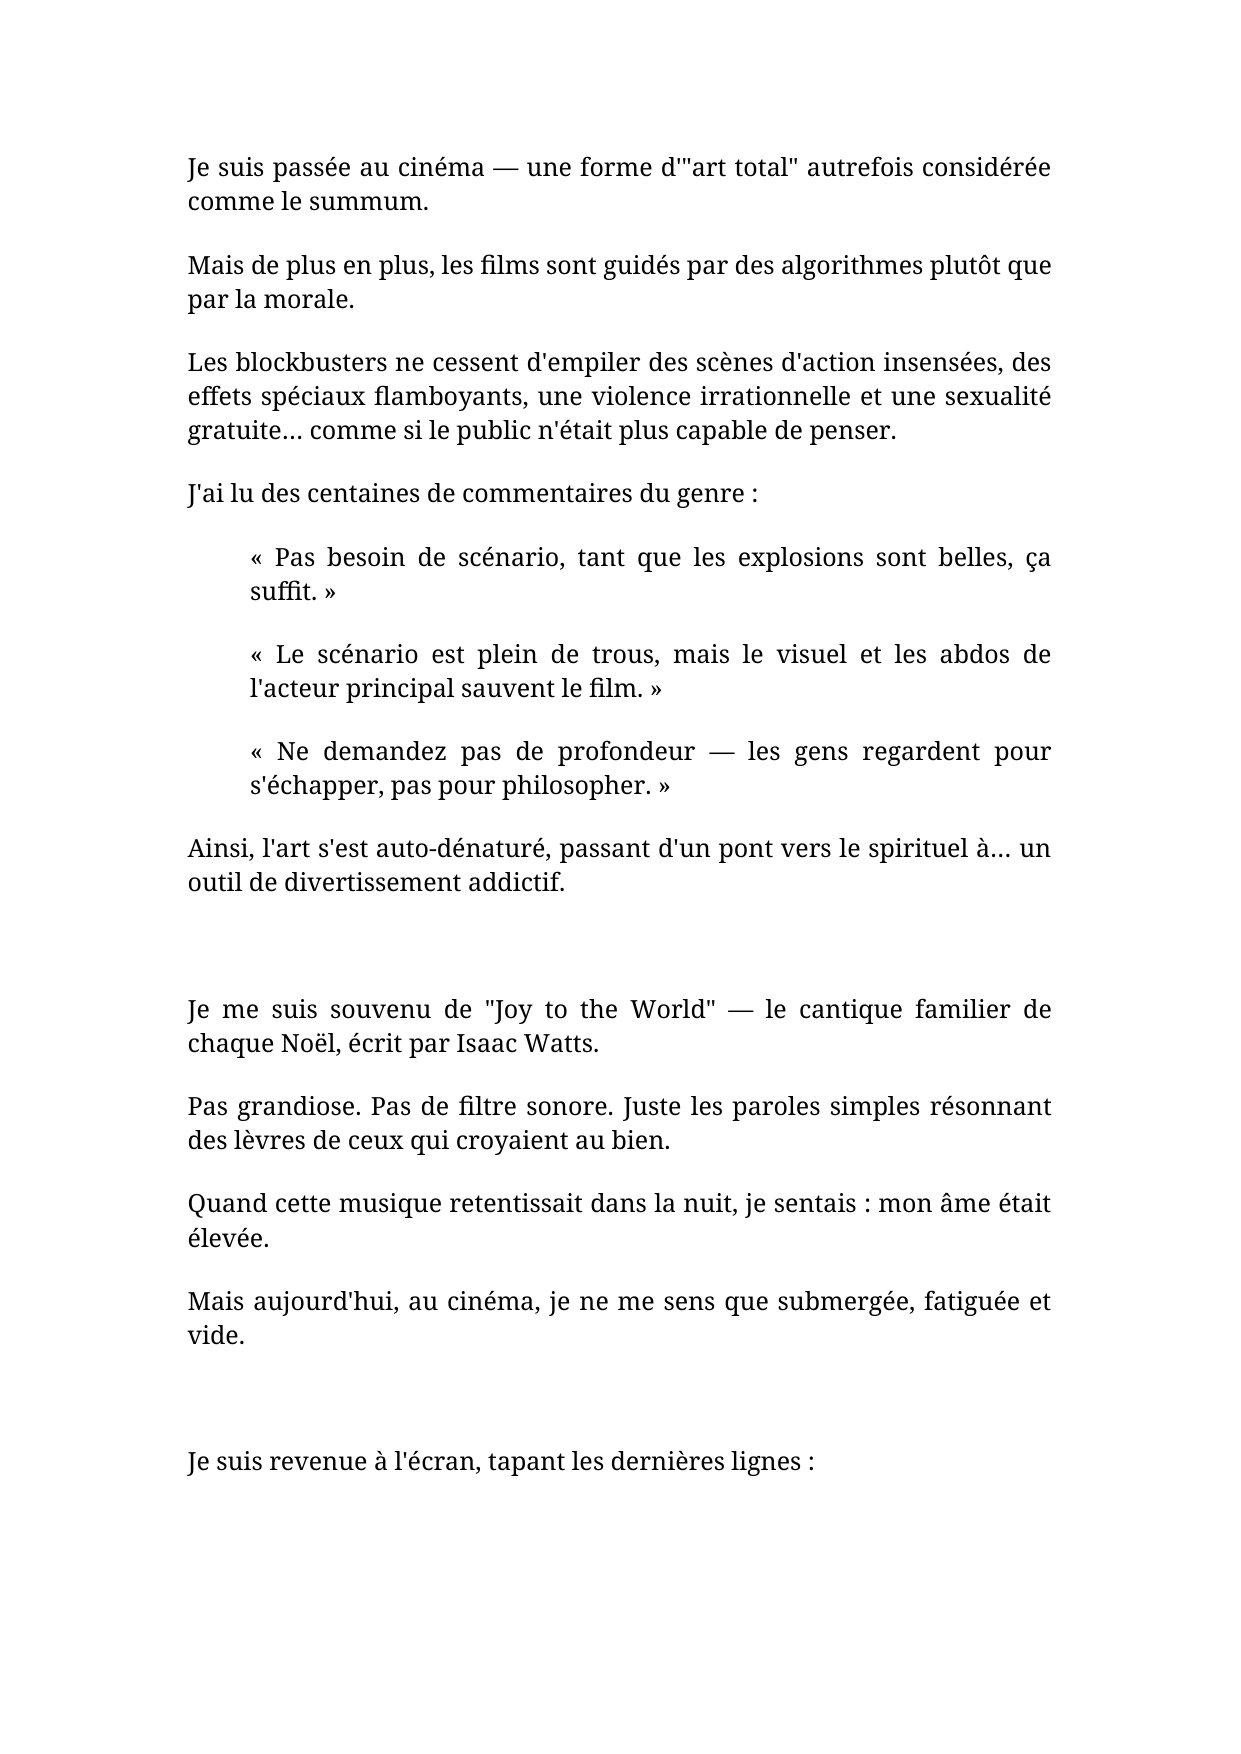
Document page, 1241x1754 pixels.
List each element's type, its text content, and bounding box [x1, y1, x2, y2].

text Je suis revenue à l'écran, tapant les dernières lignes : [187, 1444, 1053, 1478]
text « Ne demandez pas de profondeur — les gens regardent pour s'échapper, pas pour philosopher. » [250, 734, 1053, 802]
text Mais aujourd'hui, au cinéma, je ne me sens que submergée, fatiguée et vide. [187, 1283, 1053, 1352]
text J'ai lu des centaines de commentaires du genre : [187, 476, 1053, 510]
text Quand cette musique retentissait dans la nuit, je sentais : mon âme était élevée. [187, 1186, 1053, 1254]
text Pas grandiose. Pas de filtre sonore. Juste les paroles simples résonnant des lèvres de ceux qui croyaient au bien. [187, 1089, 1053, 1157]
text Je me suis souvenu de "Joy to the World" — le cantique familier de chaque Noël, écrit par Isaac Watts. [187, 992, 1053, 1060]
text « Pas besoin de scénario, tant que les explosions sont belles, ça suffit. » [250, 539, 1053, 607]
text Ainsi, l'art s'est auto-dénaturé, passant d'un pont vers le spirituel à… un outil de divertissement addictif. [187, 831, 1053, 899]
text Je suis passée au cinéma — une forme d'"art total" autrefois considérée comme le summum. [187, 150, 1053, 218]
text Mais de plus en plus, les films sont guidés par des algorithmes plutôt que par la morale. [187, 247, 1053, 315]
text Les blockbusters ne cessent d'empiler des scènes d'action insensées, des effets spéciaux flamboyants, une violence irrationnelle et une sexualité gratuite… comme si le public n'était plus capable de penser. [187, 344, 1053, 447]
text « Le scénario est plein de trous, mais le visuel et les abdos de l'acteur principal sauvent le film. » [250, 636, 1053, 704]
